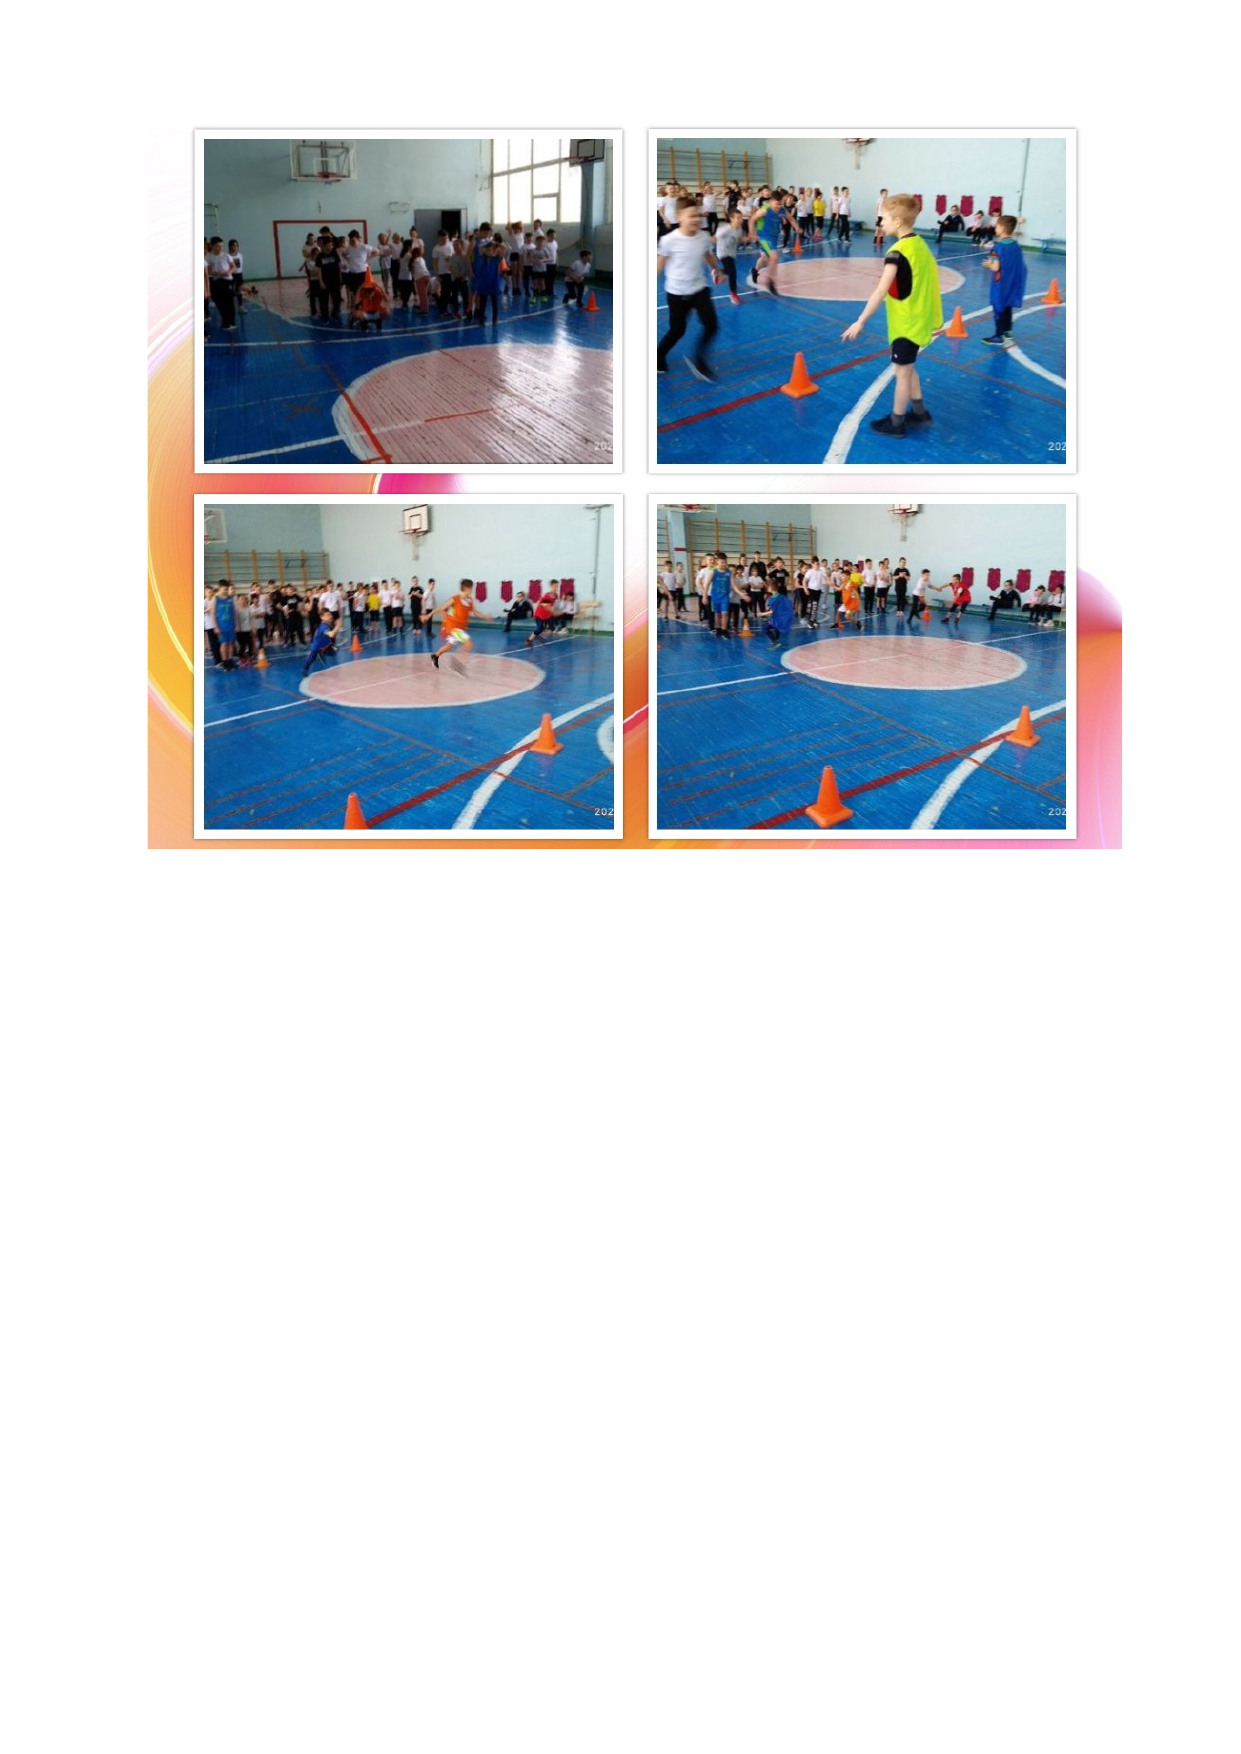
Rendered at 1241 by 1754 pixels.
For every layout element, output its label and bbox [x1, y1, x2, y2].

picture [147, 118, 1123, 849]
